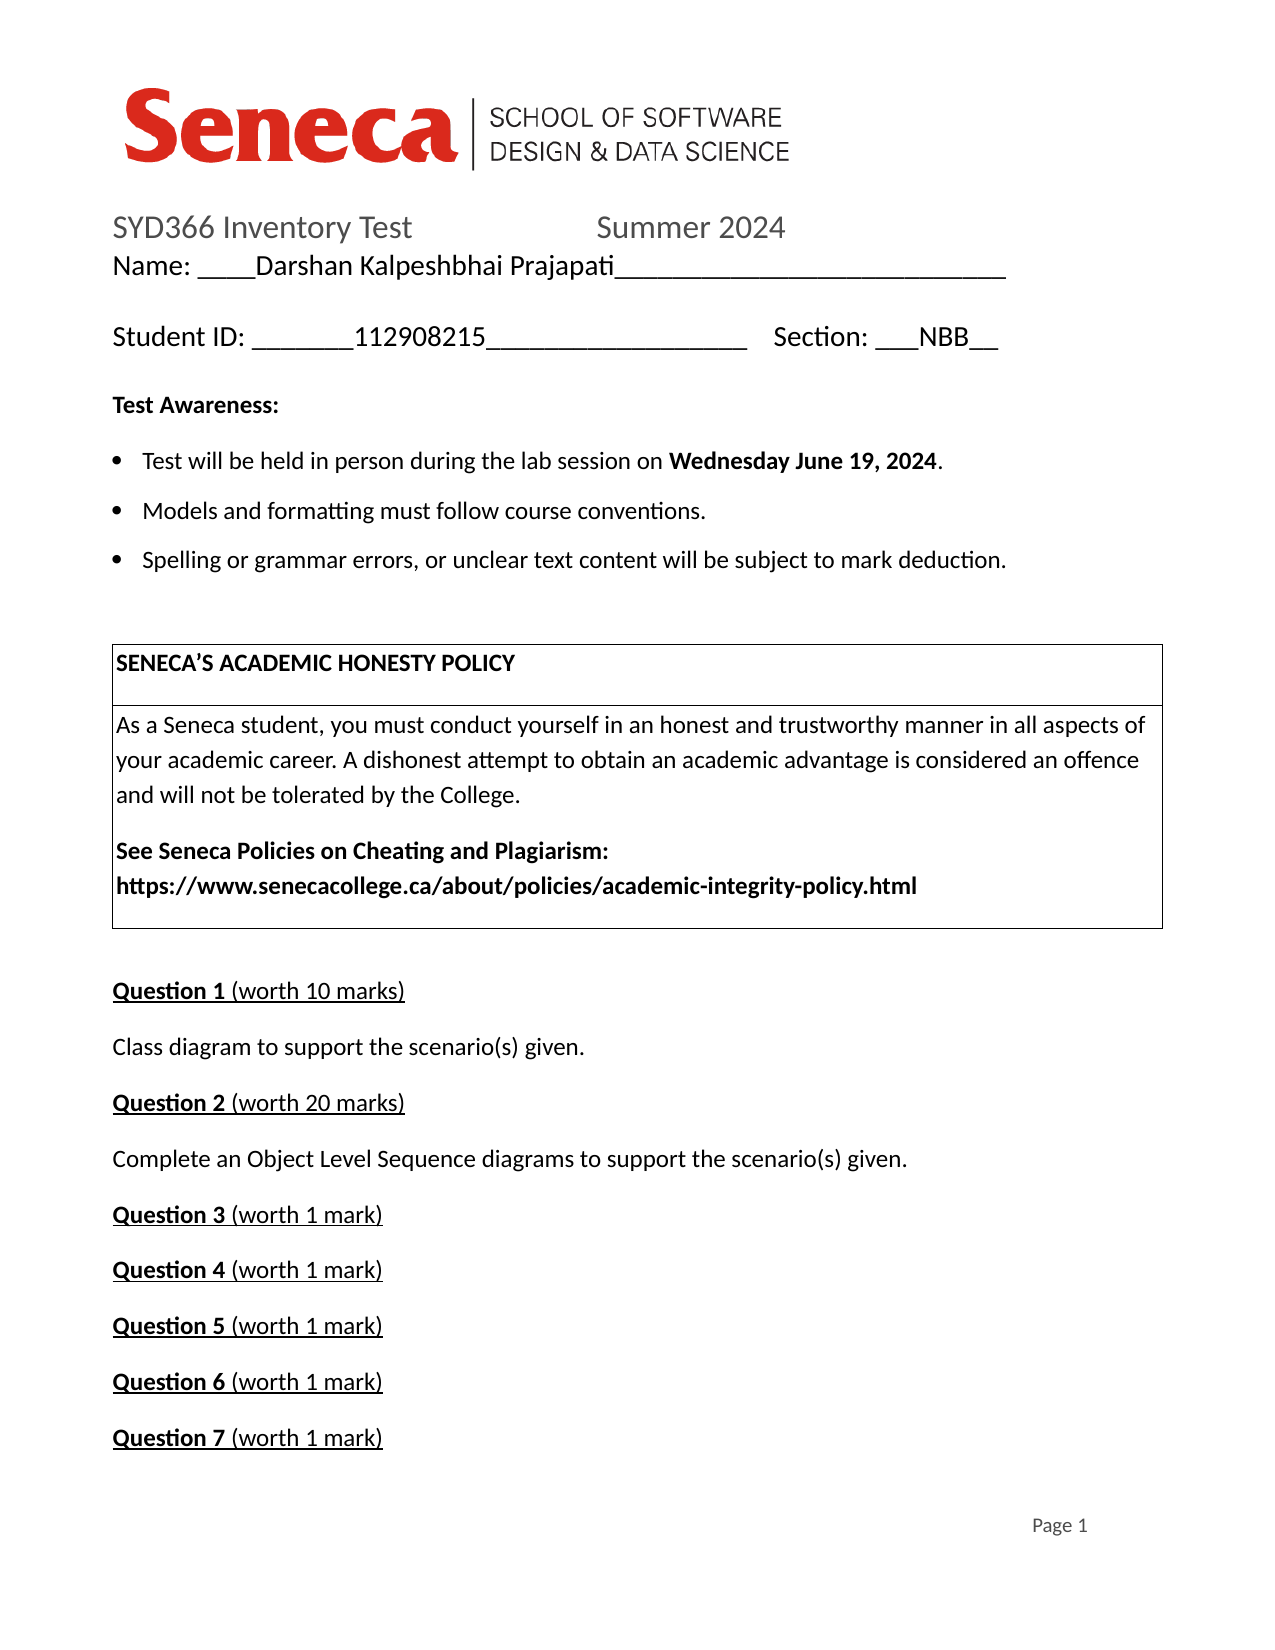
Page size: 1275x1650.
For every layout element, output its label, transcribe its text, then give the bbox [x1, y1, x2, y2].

list Spelling or grammar errors, or unclear text content will be subject to mark deduction. [112, 544, 1162, 575]
text Question 7 (worth 1 mark) [112, 1422, 1162, 1453]
list Models and formatting must follow course conventions. [112, 495, 1162, 525]
text Complete an Object Level Sequence diagrams to support the scenario(s) given. [112, 1143, 1162, 1173]
table_cell As a Seneca student, you must conduct yourself in an honest and trustworthy manner in all aspects of your academic career. A dishonest attempt to obtain an academic advantage is considered an offence and will not be tolerated by the College. See Seneca Policies on Cheating and Plagiarism: https://www.senecacollege.ca/about/policies/academic-integrity-policy.html [113, 706, 1162, 928]
text Class diagram to support the scenario(s) given. [112, 1031, 1162, 1062]
picture [112, 75, 1088, 182]
text Question 6 (worth 1 mark) [112, 1366, 1162, 1397]
text Student ID: _______112908215__________________ Section: ___NBB__ [112, 318, 1162, 354]
text Name: ____Darshan Kalpeshbhai Prajapati___________________________ [112, 247, 1162, 283]
list Test will be held in person during the lab session on Wednesday June 19, 2024. [112, 445, 1162, 476]
text Question 2 (worth 20 marks) [112, 1087, 1162, 1118]
text Question 5 (worth 1 mark) [112, 1310, 1162, 1341]
text Question 1 (worth 10 marks) [112, 975, 1162, 1006]
text Question 3 (worth 1 mark) [112, 1199, 1162, 1229]
text Test Awareness: [112, 389, 1162, 420]
table_header SENECA’S ACADEMIC HONESTY POLICY [113, 645, 1162, 705]
text Question 4 (worth 1 mark) [112, 1254, 1162, 1285]
